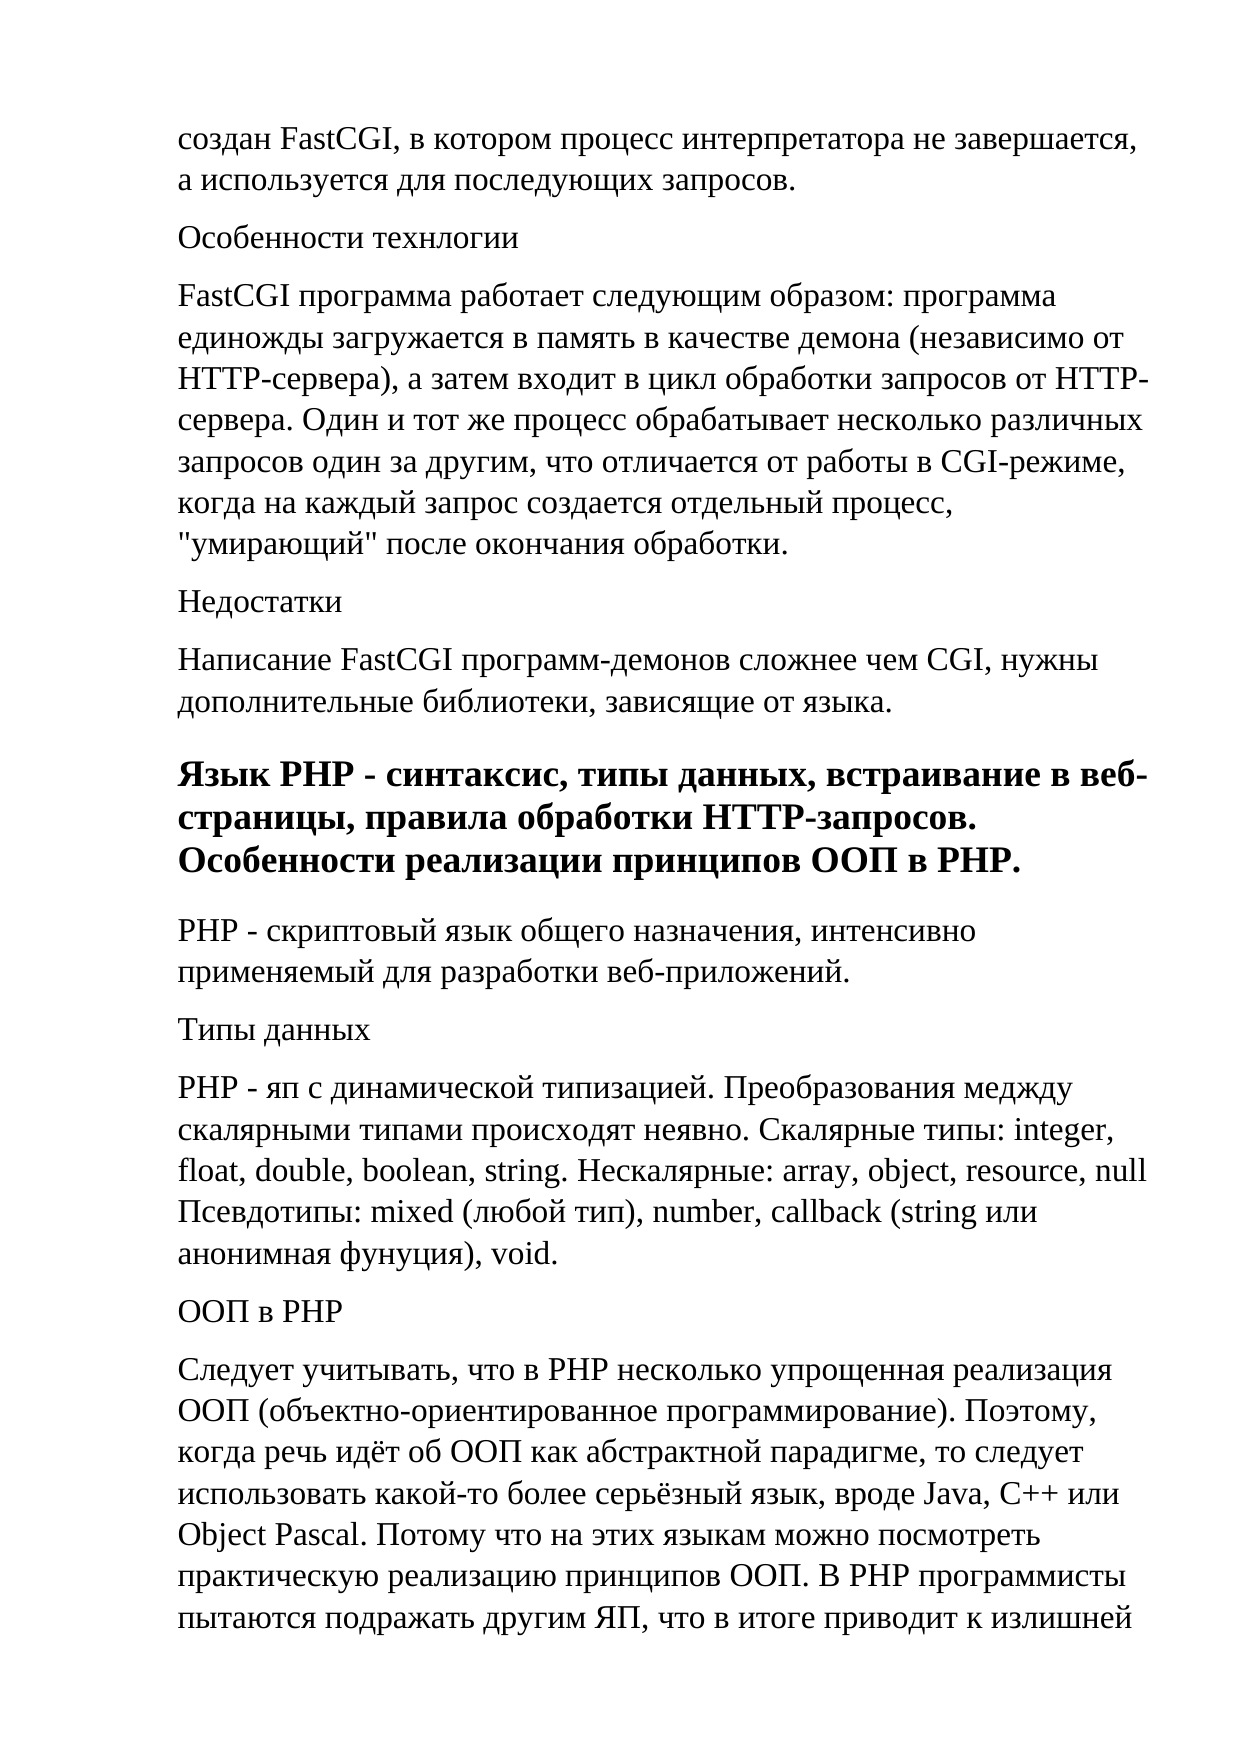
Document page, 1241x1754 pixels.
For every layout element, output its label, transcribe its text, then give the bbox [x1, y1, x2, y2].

subtitle Язык PHP - синтаксис, типы данных, встраивание в веб-страницы, правила обработки HTTP-запросов. Особенности реализации принципов ООП в PHP. [177, 752, 1152, 881]
text Типы данных [177, 1009, 1152, 1048]
text Недостатки [177, 582, 1152, 620]
text PHP - яп с динамической типизацией. Преобразования меджду скалярными типами происходят неявно. Скалярные типы: integer, float, double, boolean, string. Нескалярные: array, object, resource, null Псевдотипы: mixed (любой тип), number, callback (string или анонимная фунуция), void. [177, 1067, 1152, 1271]
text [177, 118, 1152, 198]
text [177, 1349, 1152, 1635]
text Особенности технлогии [177, 217, 1152, 256]
text FastCGI программа работает следующим образом: программа единожды загружается в память в качестве демона (независимо от HTTP-сервера), а затем входит в цикл обработки запросов от HTTP-сервера. Один и тот же процесс обрабатывает несколько различных запросов один за другим, что отличается от работы в CGI-режиме, когда на каждый запрос создается отдельный процесс, "умирающий" после окончания обработки. [177, 276, 1152, 562]
text ООП в PHP [177, 1291, 1152, 1329]
text Написание FastCGI программ-демонов сложнее чем CGI, нужны дополнительные библиотеки, зависящие от языка. [177, 640, 1152, 719]
text PHP - скриптовый язык общего назначения, интенсивно применяемый для разработки веб-приложений. [177, 910, 1152, 990]
